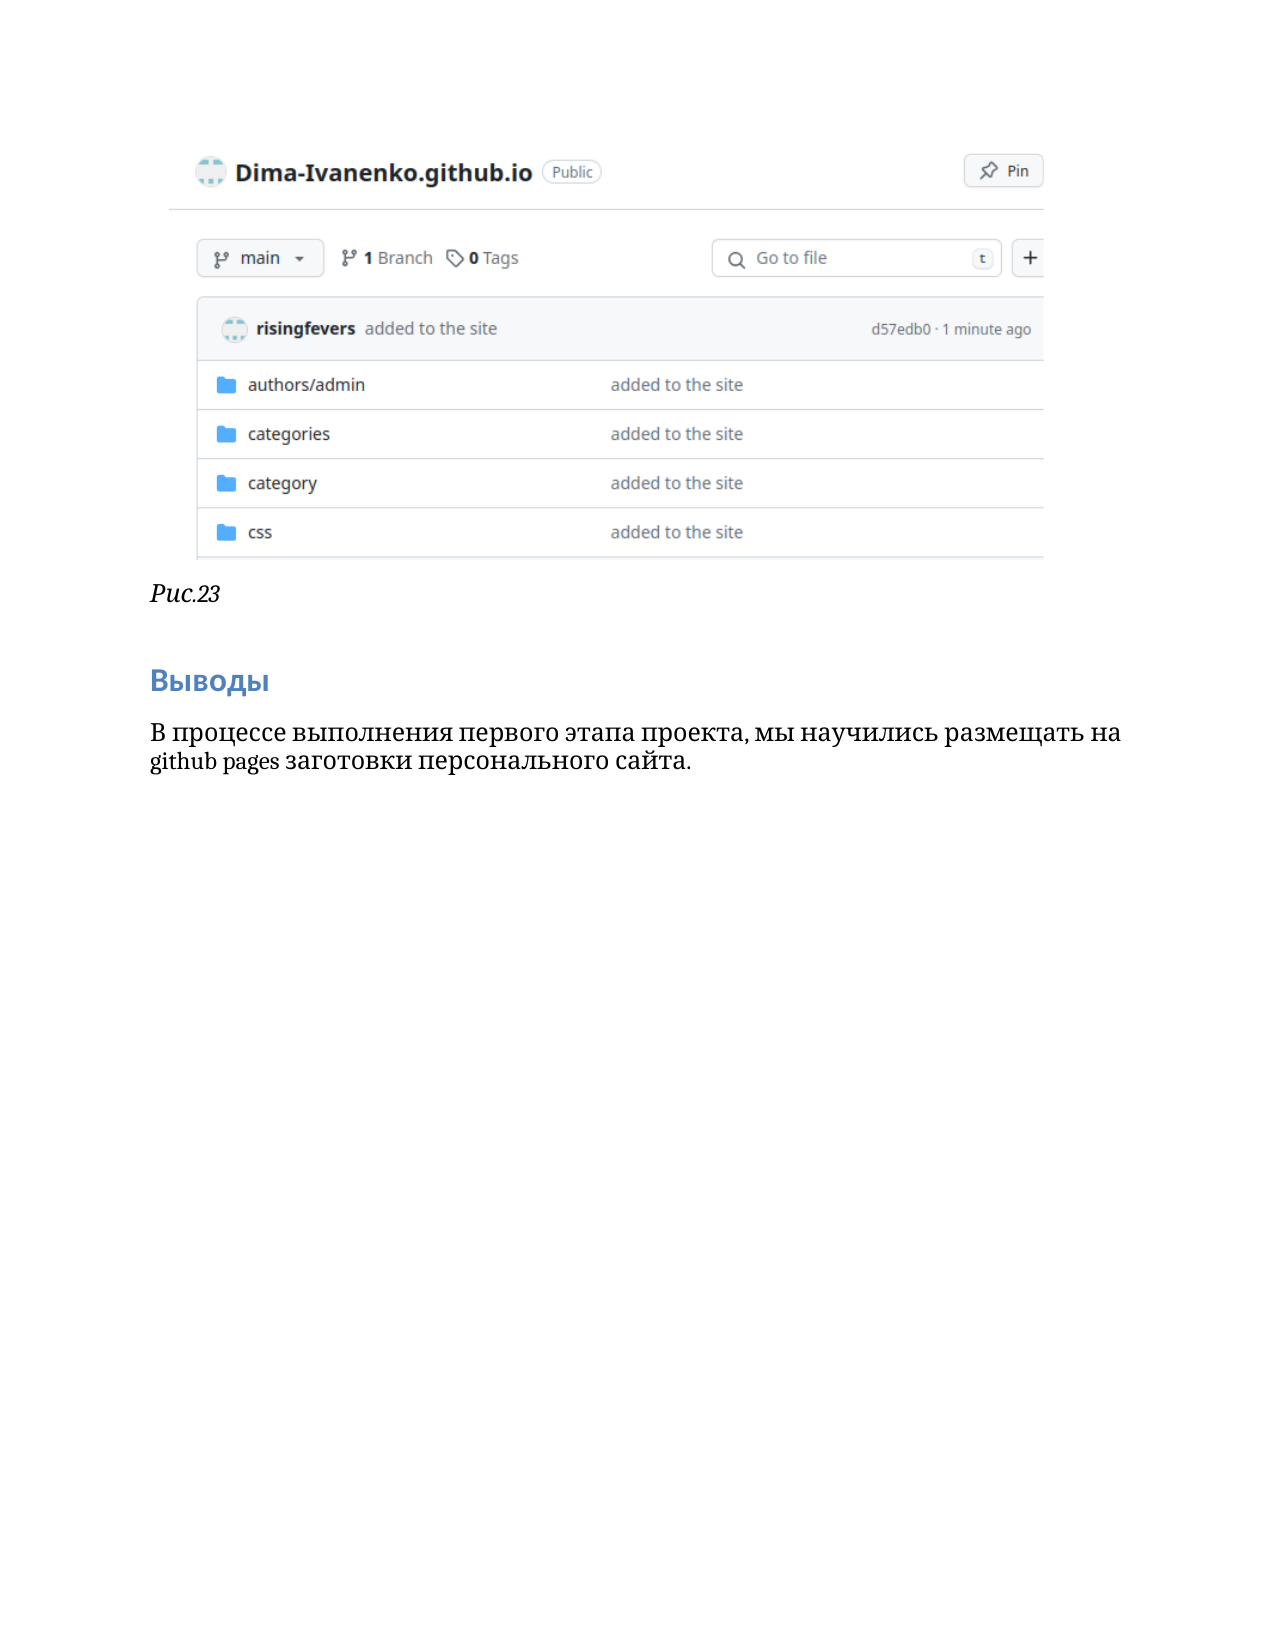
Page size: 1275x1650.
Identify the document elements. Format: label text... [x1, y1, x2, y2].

text В процессе выполнения первого этапа проекта, мы научились размещать на github pages заготовки персонального сайта. [150, 718, 1125, 776]
subtitle Выводы [150, 659, 1125, 700]
picture [168, 150, 1044, 560]
text Рис.23 [150, 580, 1125, 609]
